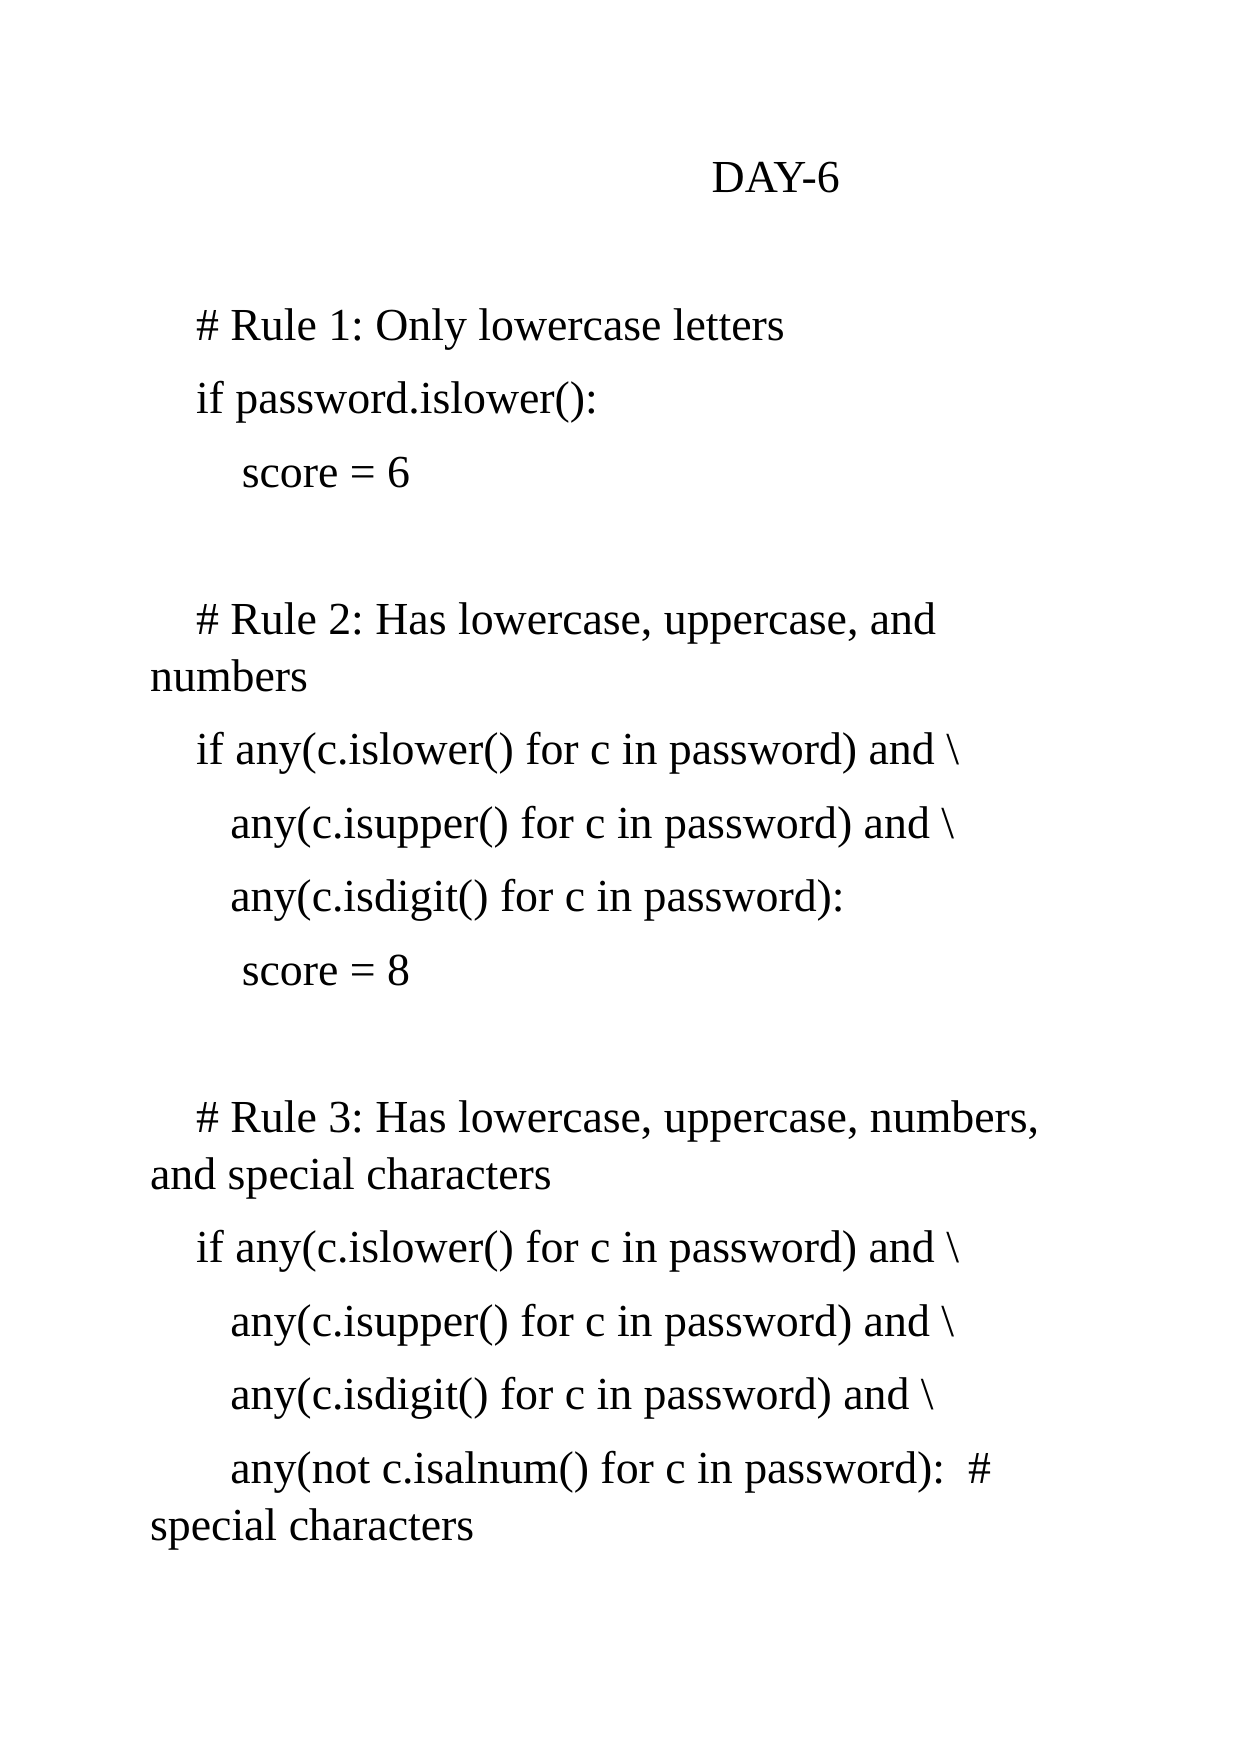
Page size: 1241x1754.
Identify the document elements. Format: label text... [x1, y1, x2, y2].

text if password.islower(): [150, 371, 1090, 423]
text # Rule 1: Only lowercase letters [150, 297, 1090, 350]
text DAY-6 [150, 150, 1090, 203]
text any(c.isupper() for c in password) and \ [150, 1293, 1090, 1346]
text # Rule 2: Has lowercase, uppercase, and numbers [150, 591, 1090, 701]
text if any(c.islower() for c in password) and \ [150, 722, 1090, 774]
text any(c.isdigit() for c in password) and \ [150, 1367, 1090, 1419]
text score = 8 [150, 942, 1090, 995]
text any(c.isdigit() for c in password): [150, 869, 1090, 921]
text if any(c.islower() for c in password) and \ [150, 1220, 1090, 1272]
text score = 6 [150, 444, 1090, 497]
text any(not c.isalnum() for c in password): # special characters [150, 1440, 1090, 1550]
text # Rule 3: Has lowercase, uppercase, numbers, and special characters [150, 1089, 1090, 1199]
text any(c.isupper() for c in password) and \ [150, 795, 1090, 848]
